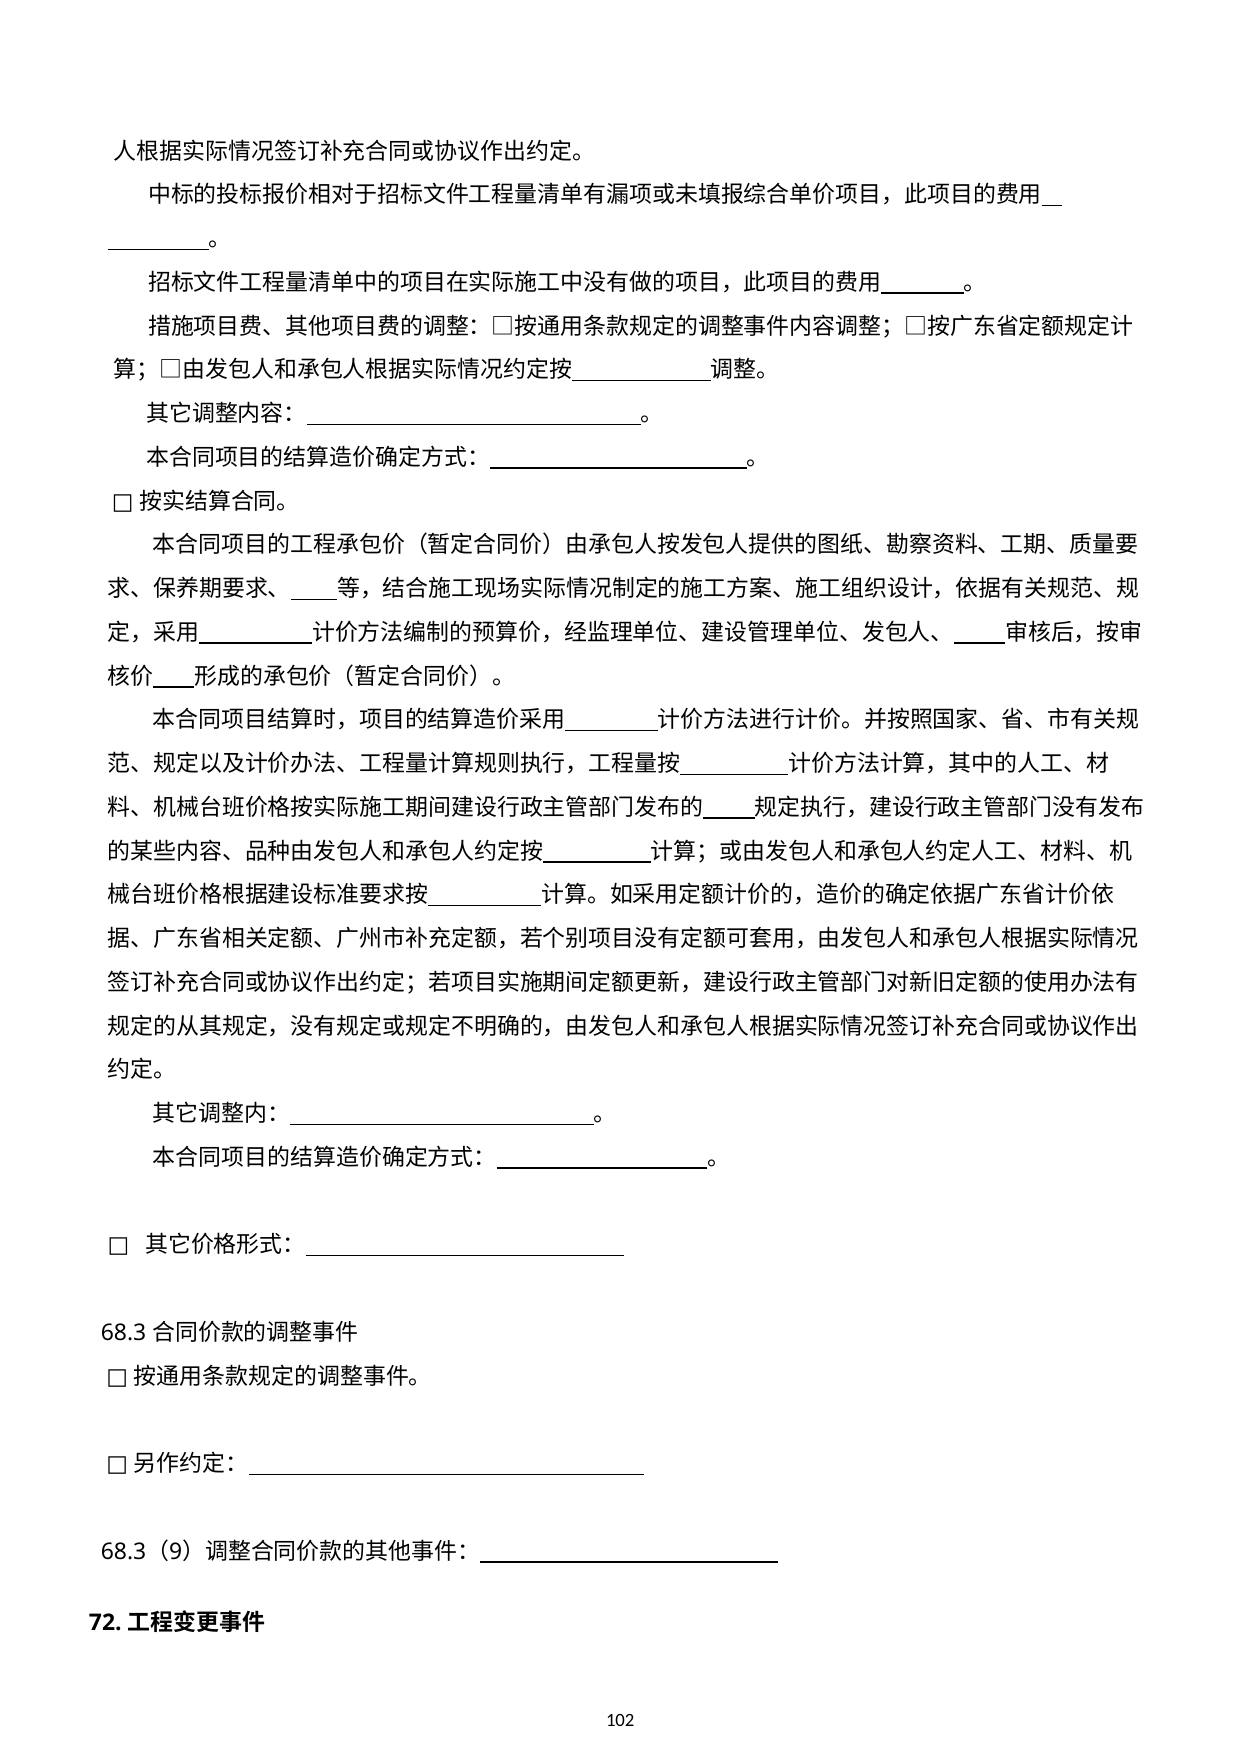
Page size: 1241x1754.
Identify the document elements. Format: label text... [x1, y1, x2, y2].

text 本合同项目的结算造价确定方式： 。 [107, 1130, 1152, 1174]
text □ 按实结算合同。 [89, 474, 1152, 518]
text 本合同项目结算时，项目的结算造价采用 计价方法进行计价。并按照国家、省、市有关规范、规定以及计价办法、工程量计算规则执行，工程量按 计价方法计算，其中的人工、材料、机械台班价格按实际施工期间建设行政主管部门发布的 规定执行，建设行政主管部门没有发布的某些内容、品种由发包人和承包人约定按 计算；或由发包人和承包人约定人工、材料、机械台班价格根据建设标准要求按 计算。如采用定额计价的，造价的确定依据广东省计价依据、广东省相关定额、广州市补充定额，若个别项目没有定额可套用，由发包人和承包人根据实际情况签订补充合同或协议作出约定；若项目实施期间定额更新，建设行政主管部门对新旧定额的使用办法有规定的从其规定，没有规定或规定不明确的，由发包人和承包人根据实际情况签订补充合同或协议作出约定。 [107, 693, 1152, 1087]
text □ 按通用条款规定的调整事件。 [89, 1349, 1152, 1393]
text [113, 124, 1152, 168]
text □ 另作约定： [89, 1437, 1152, 1480]
text 68.3（9）调整合同价款的其他事件： [89, 1524, 1152, 1568]
list 其它价格形式： [107, 1218, 1152, 1262]
text 措施项目费、其他项目费的调整：□按通用条款规定的调整事件内容调整；□按广东省定额规定计算；□由发包人和承包人根据实际情况约定按 调整。 [113, 299, 1152, 387]
text 本合同项目的工程承包价（暂定合同价）由承包人按发包人提供的图纸、勘察资料、工期、质量要求、保养期要求、 等，结合施工现场实际情况制定的施工方案、施工组织设计，依据有关规范、规定，采用 计价方法编制的预算价，经监理单位、建设管理单位、发包人、 审核后，按审核价 形成的承包价（暂定合同价）。 [107, 518, 1152, 693]
text 68.3 合同价款的调整事件 [89, 1305, 1152, 1349]
text 其它调整内容： 。 [89, 387, 1152, 430]
text 招标文件工程量清单中的项目在实际施工中没有做的项目，此项目的费用 。 [113, 255, 1152, 299]
text 本合同项目的结算造价确定方式： 。 [89, 430, 1152, 474]
subtitle 72. 工程变更事件 [89, 1595, 1152, 1639]
text 。 [107, 212, 1152, 255]
text 其它调整内： 。 [107, 1087, 1152, 1130]
text 中标的投标报价相对于招标文件工程量清单有漏项或未填报综合单价项目，此项目的费用 [113, 168, 1152, 212]
